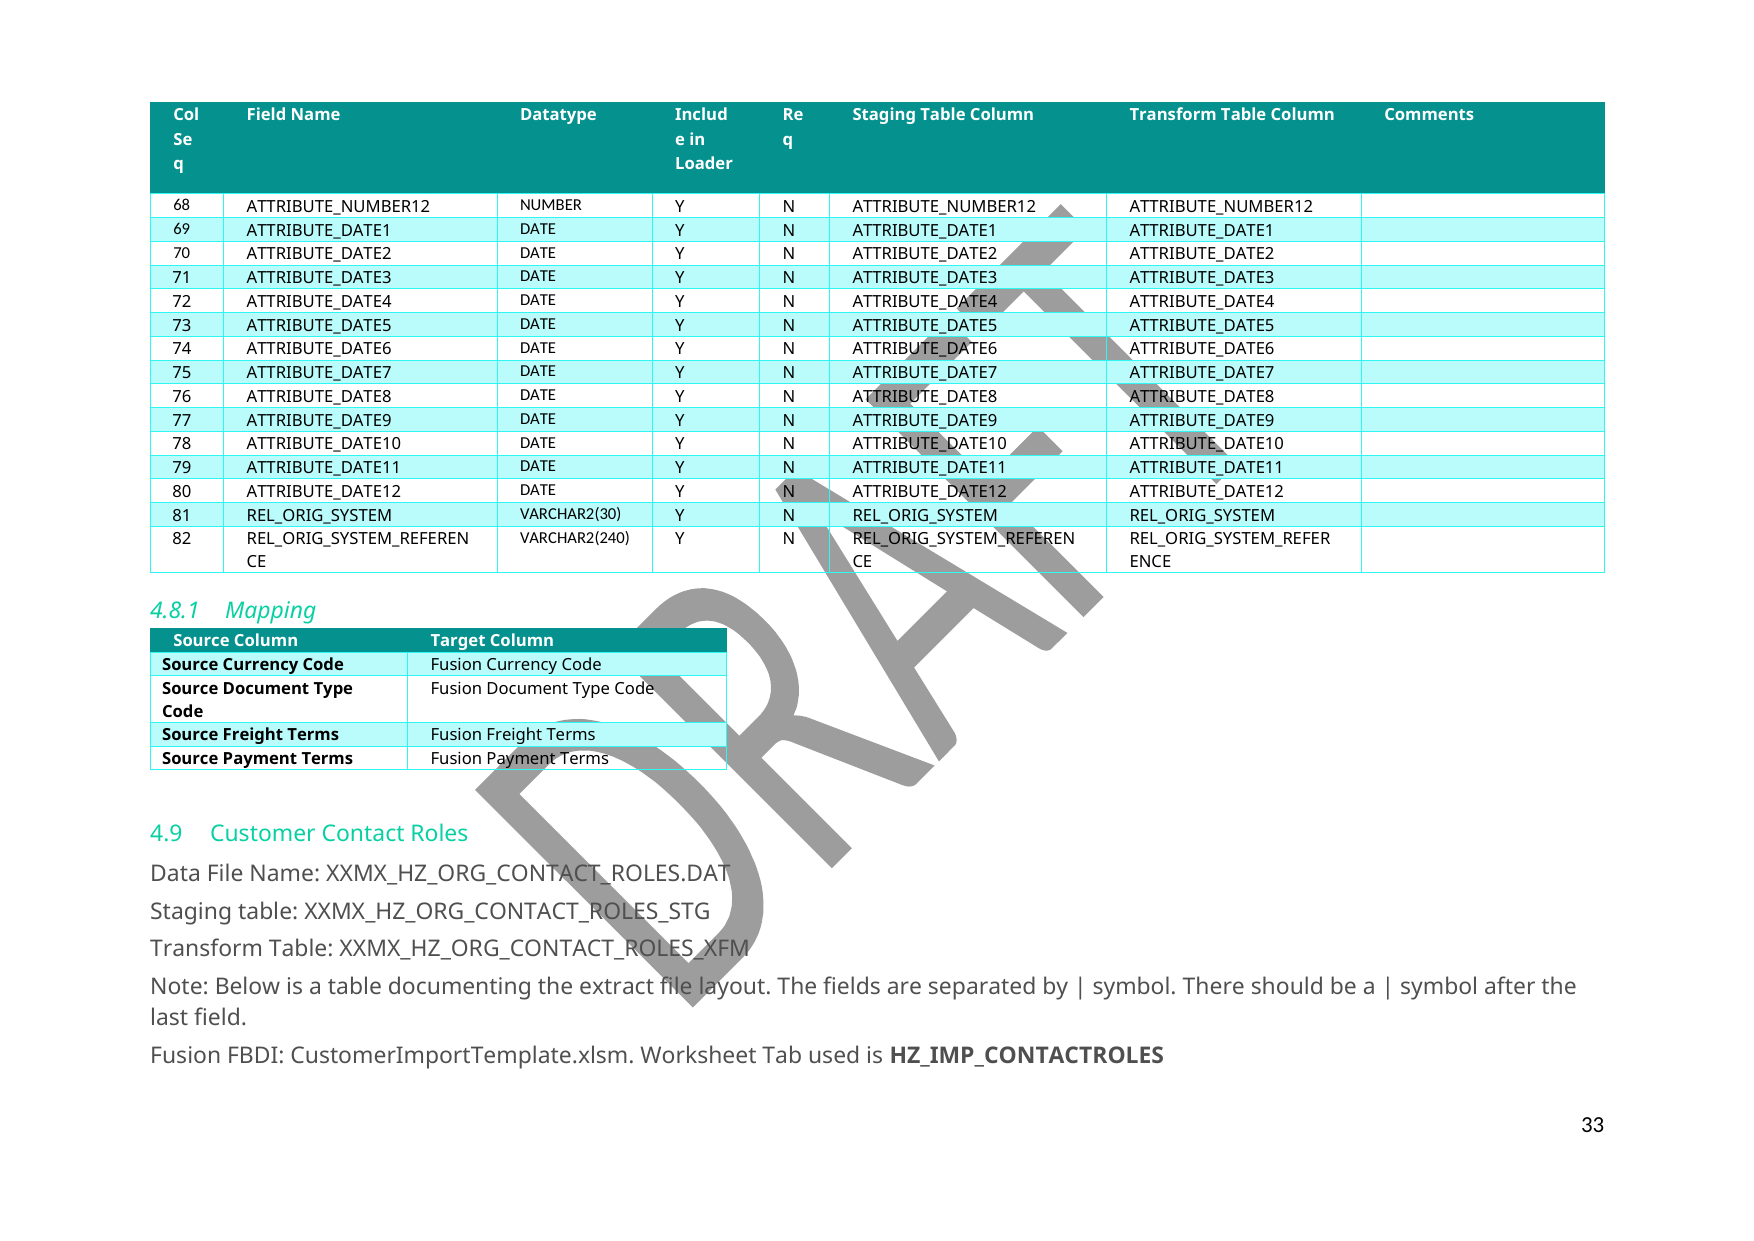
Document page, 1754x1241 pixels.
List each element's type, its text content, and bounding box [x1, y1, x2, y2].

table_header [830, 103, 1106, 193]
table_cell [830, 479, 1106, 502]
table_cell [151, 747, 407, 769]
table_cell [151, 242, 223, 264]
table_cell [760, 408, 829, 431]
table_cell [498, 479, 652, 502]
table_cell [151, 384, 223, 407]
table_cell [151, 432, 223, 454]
text Transform Table: XXMX_HZ_ORG_CONTACT_ROLES_XFM [150, 932, 1604, 963]
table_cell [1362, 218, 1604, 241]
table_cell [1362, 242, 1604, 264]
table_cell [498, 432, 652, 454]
subtitle Customer Contact Roles [150, 817, 1604, 848]
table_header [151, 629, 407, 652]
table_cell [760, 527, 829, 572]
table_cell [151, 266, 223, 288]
text Note: Below is a table documenting the extract file layout. The fields are separated by | symbol. There should be a | symbol after the last field. [150, 970, 1604, 1032]
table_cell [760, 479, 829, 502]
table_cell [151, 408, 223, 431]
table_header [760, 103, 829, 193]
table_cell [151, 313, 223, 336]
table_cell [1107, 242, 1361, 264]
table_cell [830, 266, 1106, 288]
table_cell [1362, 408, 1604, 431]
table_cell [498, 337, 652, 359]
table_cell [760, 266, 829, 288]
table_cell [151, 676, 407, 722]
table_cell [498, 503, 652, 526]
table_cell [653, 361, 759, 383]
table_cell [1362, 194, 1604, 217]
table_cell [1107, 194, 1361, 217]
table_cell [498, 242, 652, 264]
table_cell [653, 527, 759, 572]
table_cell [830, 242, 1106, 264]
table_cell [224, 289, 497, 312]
text Fusion FBDI: CustomerImportTemplate.xlsm. Worksheet Tab used is HZ_IMP_CONTACTROLES [150, 1038, 1604, 1070]
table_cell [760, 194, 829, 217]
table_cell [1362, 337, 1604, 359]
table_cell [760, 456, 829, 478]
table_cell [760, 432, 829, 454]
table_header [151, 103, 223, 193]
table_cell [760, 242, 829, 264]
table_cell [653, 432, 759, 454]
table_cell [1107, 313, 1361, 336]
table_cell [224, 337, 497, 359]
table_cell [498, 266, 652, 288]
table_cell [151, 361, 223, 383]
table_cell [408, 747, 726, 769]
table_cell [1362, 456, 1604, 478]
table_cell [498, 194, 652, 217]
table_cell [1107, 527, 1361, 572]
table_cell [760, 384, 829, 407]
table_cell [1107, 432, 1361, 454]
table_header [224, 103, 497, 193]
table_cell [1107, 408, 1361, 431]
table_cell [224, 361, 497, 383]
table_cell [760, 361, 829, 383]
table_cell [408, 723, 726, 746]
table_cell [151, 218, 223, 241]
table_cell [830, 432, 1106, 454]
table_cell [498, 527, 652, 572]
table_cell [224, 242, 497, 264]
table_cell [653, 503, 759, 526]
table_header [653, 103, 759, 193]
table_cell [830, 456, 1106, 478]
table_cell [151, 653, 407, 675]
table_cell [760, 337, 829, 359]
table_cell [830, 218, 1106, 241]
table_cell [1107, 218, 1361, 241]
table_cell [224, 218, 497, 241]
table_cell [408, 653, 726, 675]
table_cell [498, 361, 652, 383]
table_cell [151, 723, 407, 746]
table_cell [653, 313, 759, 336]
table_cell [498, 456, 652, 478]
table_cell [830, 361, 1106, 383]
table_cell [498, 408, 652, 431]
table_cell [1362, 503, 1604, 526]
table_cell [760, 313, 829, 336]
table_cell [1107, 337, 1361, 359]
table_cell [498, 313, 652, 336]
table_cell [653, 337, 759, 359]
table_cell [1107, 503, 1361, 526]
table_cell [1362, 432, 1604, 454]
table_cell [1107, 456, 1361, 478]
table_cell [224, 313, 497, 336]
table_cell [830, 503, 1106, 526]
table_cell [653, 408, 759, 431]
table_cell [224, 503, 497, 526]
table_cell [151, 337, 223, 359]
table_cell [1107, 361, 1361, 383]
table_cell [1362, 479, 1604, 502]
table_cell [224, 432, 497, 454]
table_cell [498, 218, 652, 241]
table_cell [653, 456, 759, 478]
text Data File Name: XXMX_HZ_ORG_CONTACT_ROLES.DAT [150, 857, 1604, 888]
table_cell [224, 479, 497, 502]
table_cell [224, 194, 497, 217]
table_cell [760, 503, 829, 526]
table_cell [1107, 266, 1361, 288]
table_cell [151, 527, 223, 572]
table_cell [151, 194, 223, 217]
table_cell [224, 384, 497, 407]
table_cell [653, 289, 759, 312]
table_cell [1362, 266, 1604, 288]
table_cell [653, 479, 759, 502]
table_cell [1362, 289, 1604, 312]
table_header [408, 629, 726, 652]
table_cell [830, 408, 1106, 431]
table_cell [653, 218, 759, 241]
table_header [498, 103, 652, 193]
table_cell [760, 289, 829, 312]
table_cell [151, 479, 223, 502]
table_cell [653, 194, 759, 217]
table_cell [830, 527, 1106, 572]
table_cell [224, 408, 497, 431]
subtitle Mapping [150, 594, 1604, 625]
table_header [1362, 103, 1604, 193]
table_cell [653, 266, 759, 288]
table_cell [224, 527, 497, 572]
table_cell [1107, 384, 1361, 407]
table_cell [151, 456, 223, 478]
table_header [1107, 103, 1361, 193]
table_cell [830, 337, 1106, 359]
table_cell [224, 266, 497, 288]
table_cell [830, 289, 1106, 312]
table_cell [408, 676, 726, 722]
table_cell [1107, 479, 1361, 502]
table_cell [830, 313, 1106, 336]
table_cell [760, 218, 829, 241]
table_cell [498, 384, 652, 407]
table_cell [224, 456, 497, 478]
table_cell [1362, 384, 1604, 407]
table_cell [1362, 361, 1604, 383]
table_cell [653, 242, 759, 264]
text Staging table: XXMX_HZ_ORG_CONTACT_ROLES_STG [150, 895, 1604, 926]
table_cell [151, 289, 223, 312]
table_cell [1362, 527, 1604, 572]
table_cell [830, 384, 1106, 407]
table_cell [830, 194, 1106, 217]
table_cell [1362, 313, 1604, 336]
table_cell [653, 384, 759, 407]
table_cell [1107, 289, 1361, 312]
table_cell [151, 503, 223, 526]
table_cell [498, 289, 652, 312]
